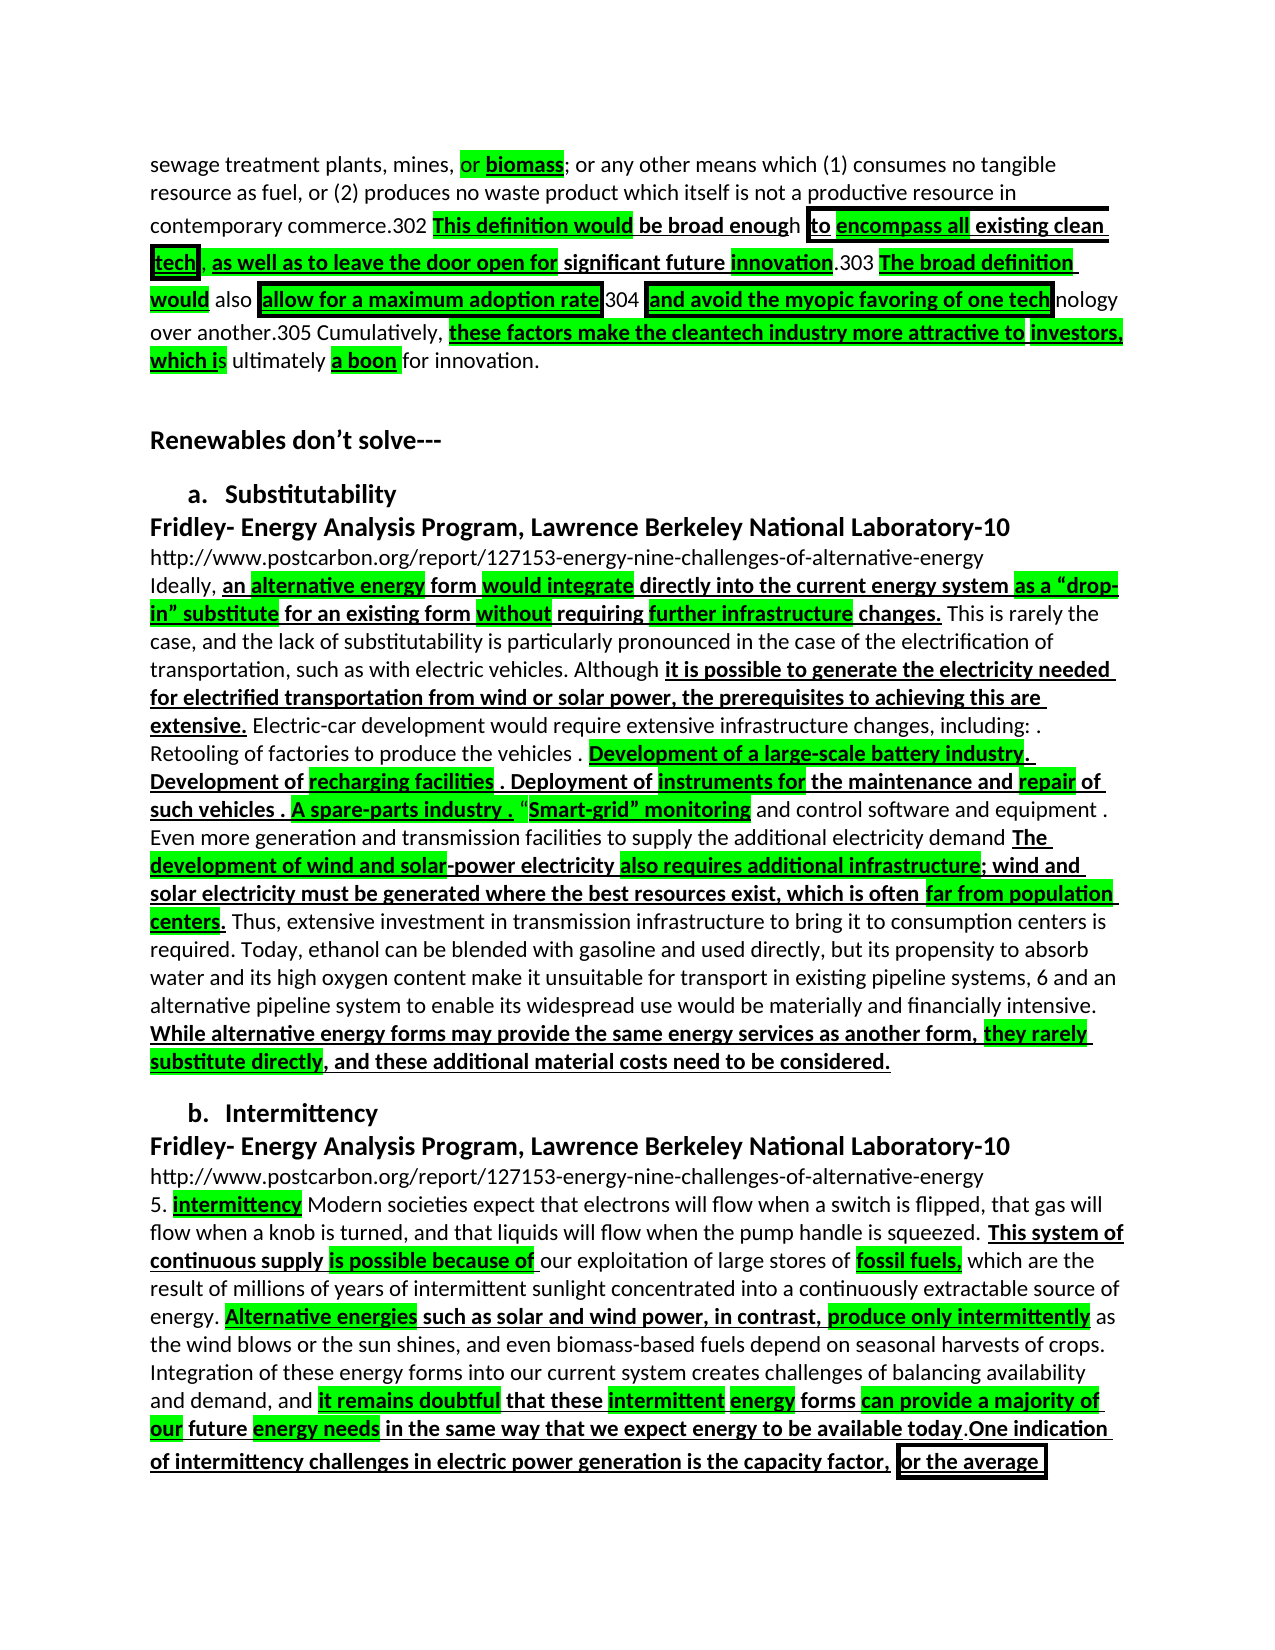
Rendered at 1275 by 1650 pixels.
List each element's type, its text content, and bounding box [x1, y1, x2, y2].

text http://www.postcarbon.org/report/127153-energy-nine-challenges-of-alternative-energy [150, 543, 1125, 571]
subtitle Renewables don’t solve--- [150, 423, 1125, 456]
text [150, 150, 1125, 374]
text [150, 1190, 1125, 1480]
text Ideally, an alternative energy form would integrate directly into the current energy system as a “drop-in” substitute for an existing form without requiring further infrastructure changes. This is rarely the case, and the lack of substitutability is particularly pronounced in the case of the electrification of transportation, such as with electric vehicles. Although it is possible to generate the electricity needed for electrified transportation from wind or solar power, the prerequisites to achieving this are extensive. Electric-car development would require extensive infrastructure changes, including: . Retooling of factories to produce the vehicles . Development of a large-scale battery industry. Development of recharging facilities . Deployment of instruments for the maintenance and repair of such vehicles . A spare-parts industry . “Smart-grid” monitoring and control software and equipment . Even more generation and transmission facilities to supply the additional electricity demand The development of wind and solar-power electricity also requires additional infrastructure; wind and solar electricity must be generated where the best resources exist, which is often far from population centers. Thus, extensive investment in transmission infrastructure to bring it to consumption centers is required. Today, ethanol can be blended with gasoline and used directly, but its propensity to absorb water and its high oxygen content make it unsuitable for transport in existing pipeline systems, 6 and an alternative pipeline system to enable its widespread use would be materially and financially intensive. While alternative energy forms may provide the same energy services as another form, they rarely substitute directly, and these additional material costs need to be considered. [150, 571, 1125, 1075]
subtitle Substitutability [187, 477, 1125, 510]
subtitle Intermittency [187, 1096, 1125, 1129]
text Fridley- Energy Analysis Program, Lawrence Berkeley National Laboratory-10 [150, 510, 1125, 543]
text Fridley- Energy Analysis Program, Lawrence Berkeley National Laboratory-10 [150, 1129, 1125, 1162]
text http://www.postcarbon.org/report/127153-energy-nine-challenges-of-alternative-energy [150, 1162, 1125, 1190]
